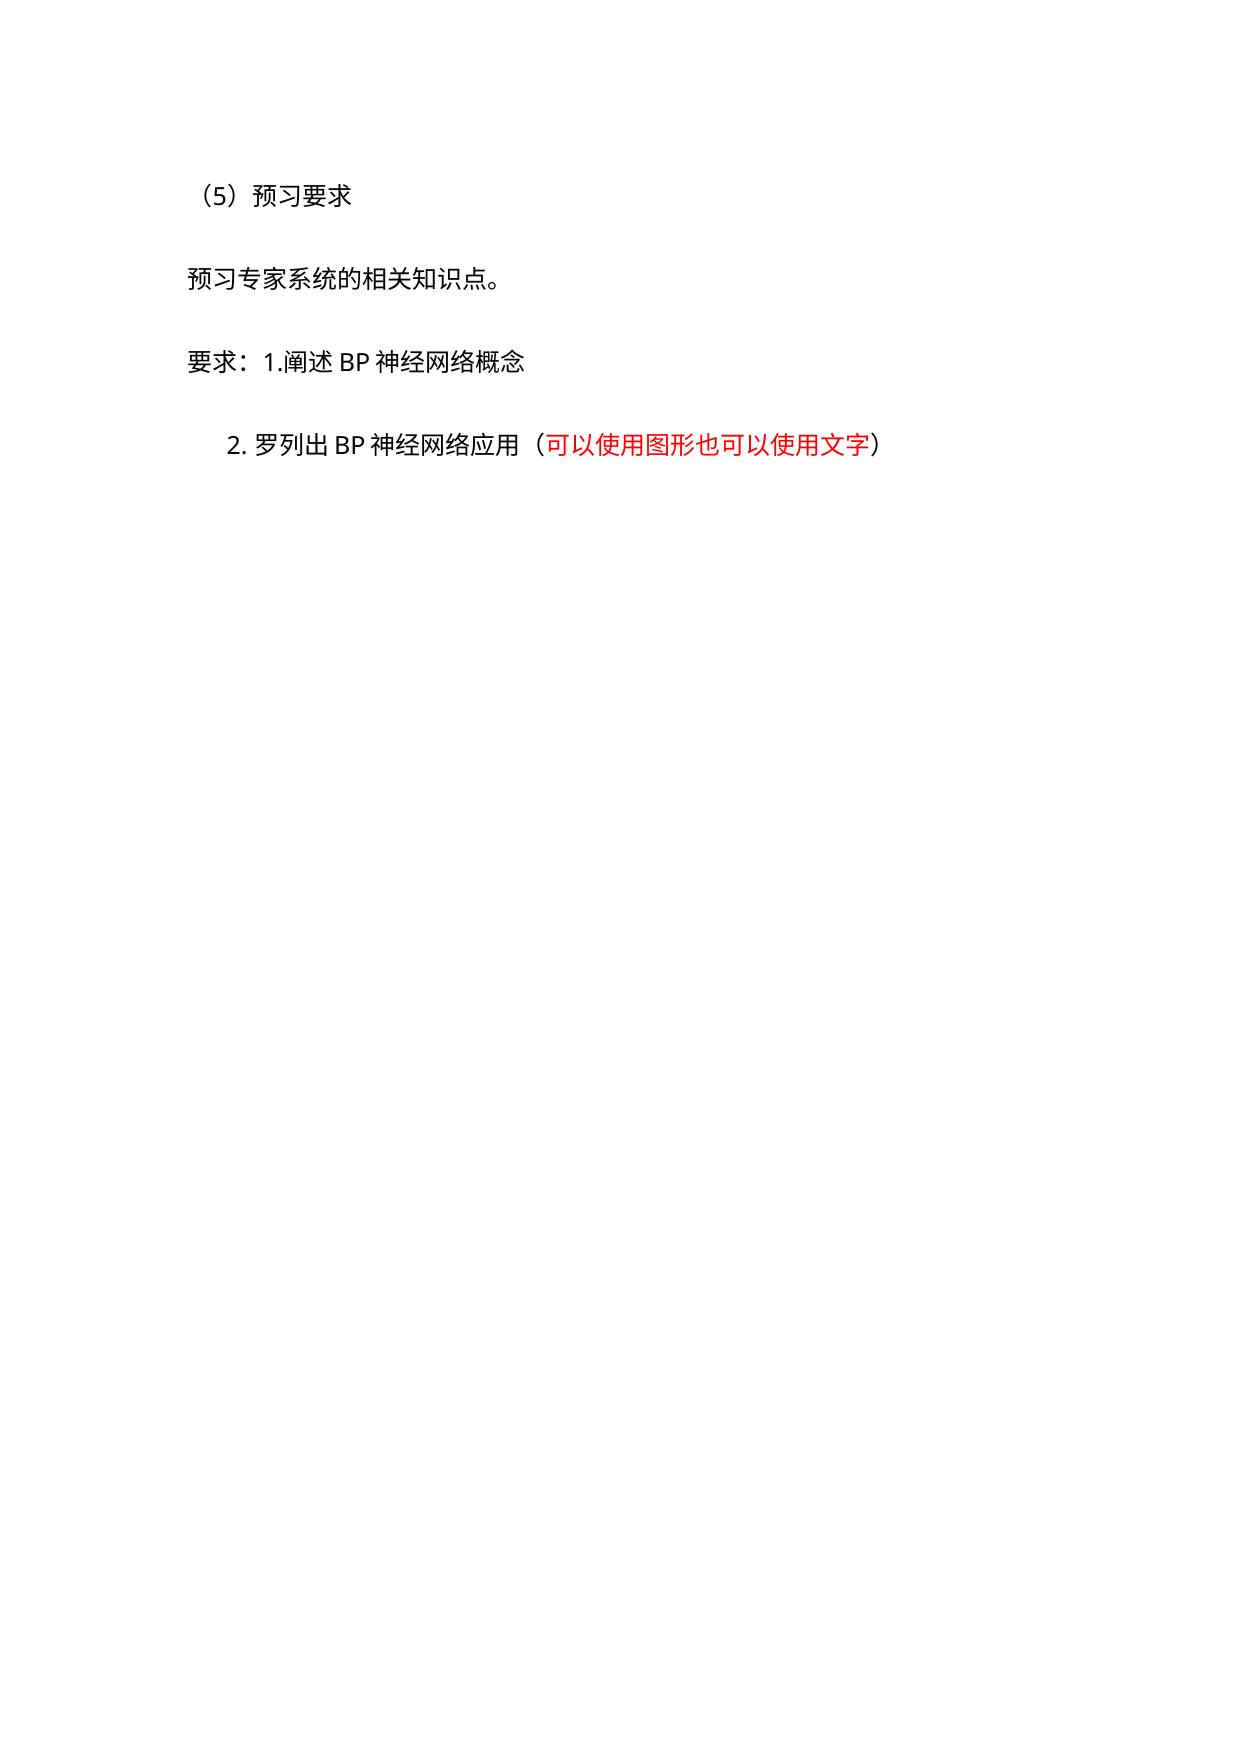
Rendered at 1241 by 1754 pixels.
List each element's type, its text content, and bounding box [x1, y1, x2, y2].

text 预习专家系统的相关知识点。 [187, 245, 1053, 310]
text （5）预习要求 [187, 162, 1053, 227]
text 要求：1.阐述BP神经网络概念 [187, 328, 1053, 393]
text 2. 罗列出BP神经网络应用（可以使用图形也可以使用文字） [187, 411, 1053, 476]
